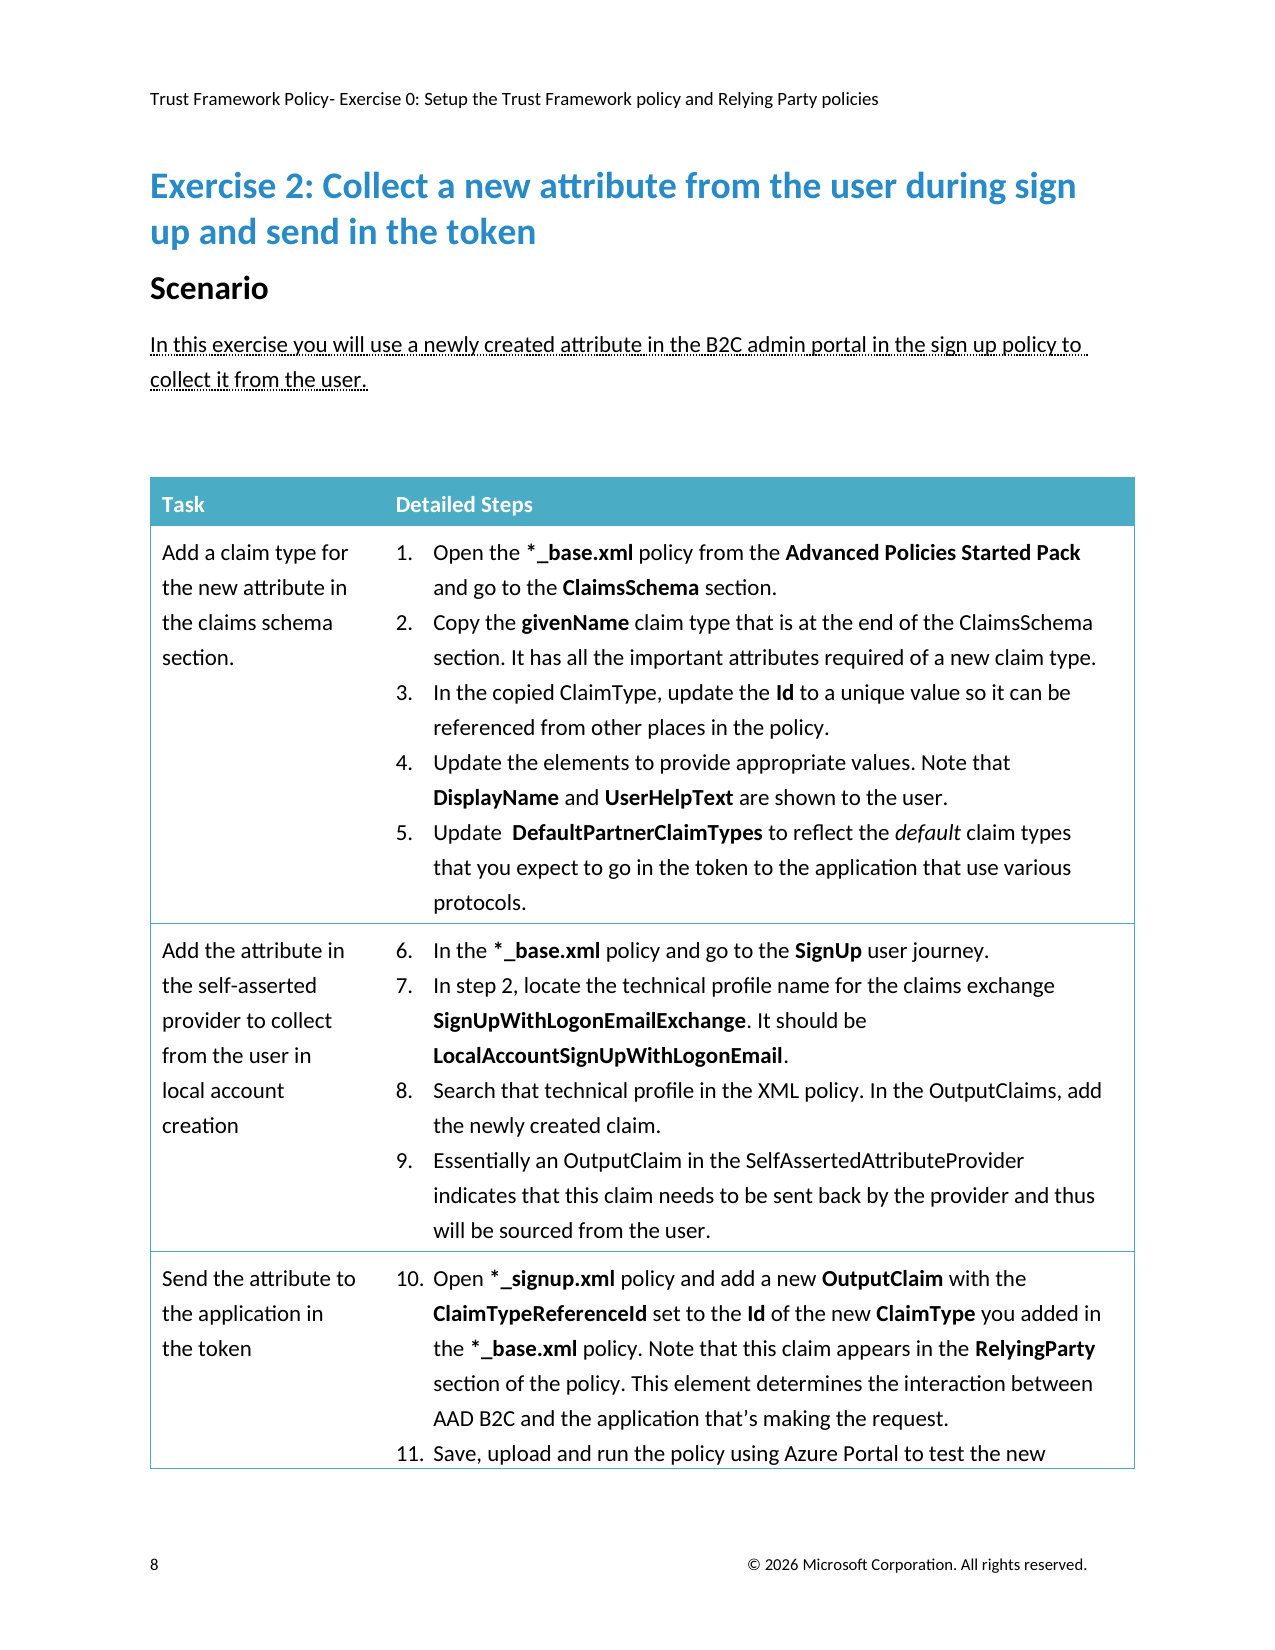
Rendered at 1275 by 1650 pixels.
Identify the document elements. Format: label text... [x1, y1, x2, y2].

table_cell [384, 1252, 1134, 1468]
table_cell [151, 1252, 384, 1468]
subtitle Scenario [150, 267, 1110, 307]
subtitle Exercise 2: Collect a new attribute from the user during sign up and send in the token [150, 162, 1110, 254]
text In this exercise you will use a newly created attribute in the B2C admin portal in the sign up policy to collect it from the user. [150, 330, 1125, 393]
table_cell Add a claim type for the new attribute in the claims schema section. [151, 526, 384, 923]
table_cell Open the *_base.xml policy from the Advanced Policies Started Pack and go to the ClaimsSchema section. Copy the givenName claim type that is at the end of the ClaimsSchema section. It has all the important attributes required of a new claim type. In the copied ClaimType, update the Id to a unique value so it can be referenced from other places in the policy. Update the elements to provide appropriate values. Note that DisplayName and UserHelpText are shown to the user. Update DefaultPartnerClaimTypes to reflect the default claim types that you expect to go in the token to the application that use various protocols. [384, 526, 1134, 923]
table_header Task [151, 478, 384, 525]
table_cell Add the attribute in the self-asserted provider to collect from the user in local account creation [151, 924, 384, 1251]
table_header Detailed Steps [384, 478, 1134, 525]
table_cell In the *_base.xml policy and go to the SignUp user journey. In step 2, locate the technical profile name for the claims exchange SignUpWithLogonEmailExchange. It should be LocalAccountSignUpWithLogonEmail. Search that technical profile in the XML policy. In the OutputClaims, add the newly created claim. Essentially an OutputClaim in the SelfAssertedAttributeProvider indicates that this claim needs to be sent back by the provider and thus will be sourced from the user. [384, 924, 1134, 1251]
